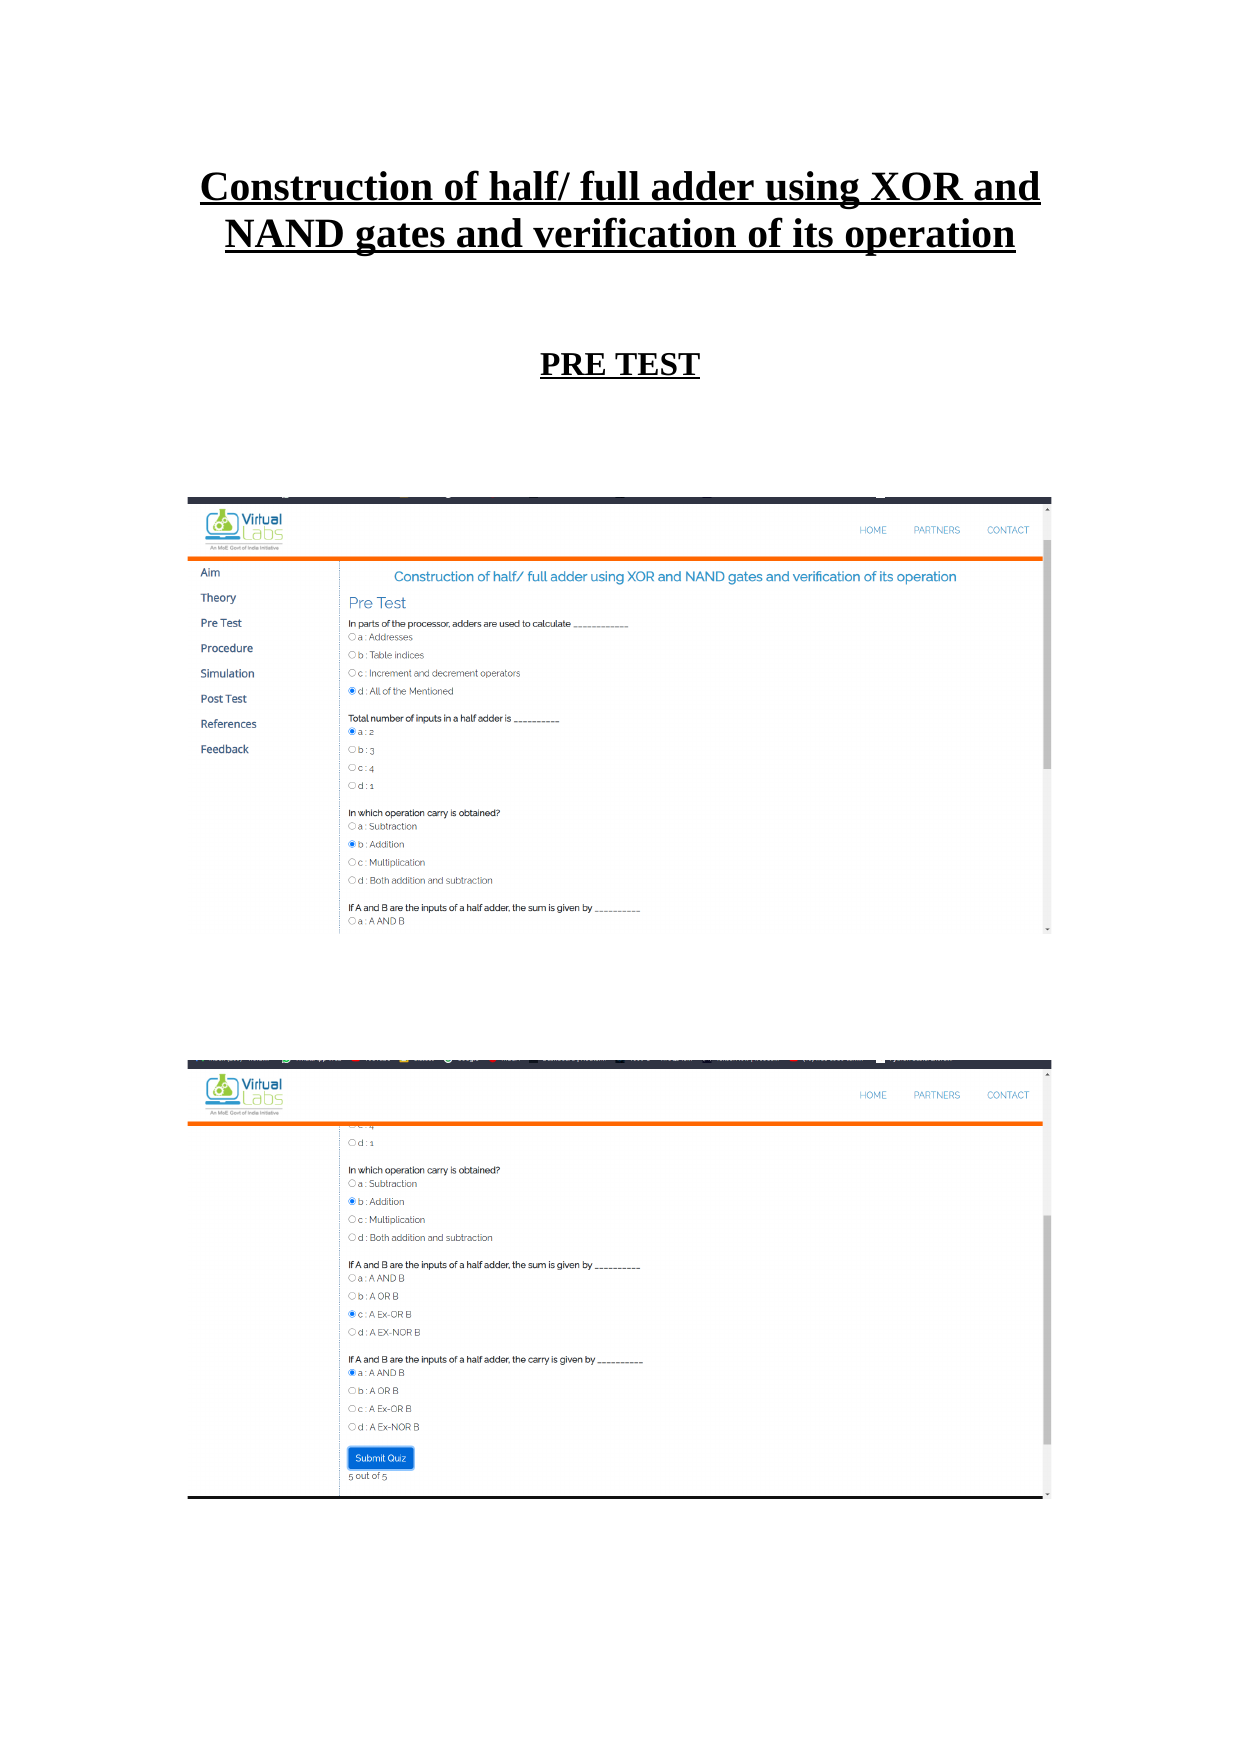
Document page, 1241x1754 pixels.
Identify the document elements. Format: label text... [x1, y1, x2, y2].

text PRE TEST [187, 344, 1053, 382]
picture [187, 1060, 1052, 1499]
picture [187, 497, 1052, 934]
subtitle Construction of half/ full adder using XOR and NAND gates and verification of its operation [187, 161, 1053, 257]
